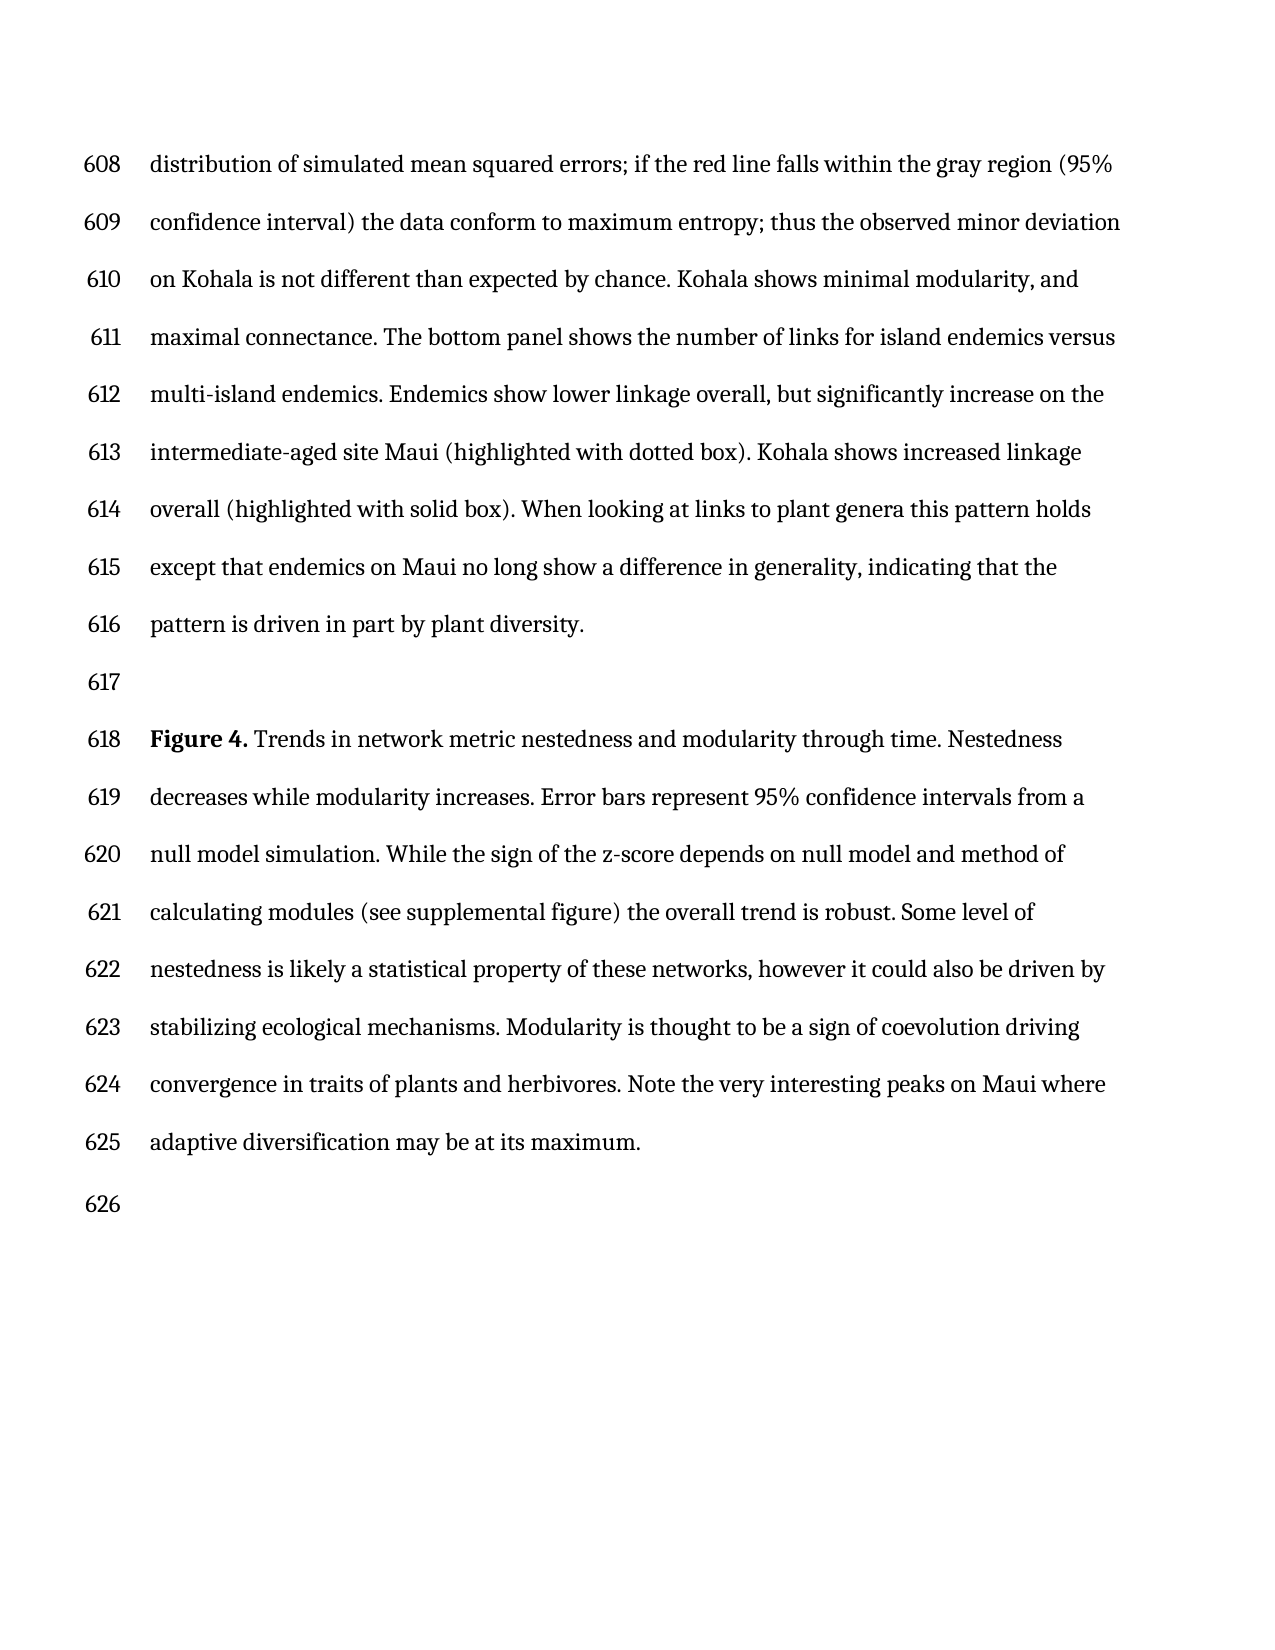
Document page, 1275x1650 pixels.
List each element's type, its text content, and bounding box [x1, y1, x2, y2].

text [150, 150, 1125, 639]
text Figure 4. Trends in network metric nestedness and modularity through time. Nestedness decreases while modularity increases. Error bars represent 95% confidence intervals from a null model simulation. While the sign of the z-score depends on null model and method of calculating modules (see supplemental figure) the overall trend is robust. Some level of nestedness is likely a statistical property of these networks, however it could also be driven by stabilizing ecological mechanisms. Modularity is thought to be a sign of coevolution driving convergence in traits of plants and herbivores. Note the very interesting peaks on Maui where adaptive diversification may be at its maximum. [150, 725, 1125, 1156]
